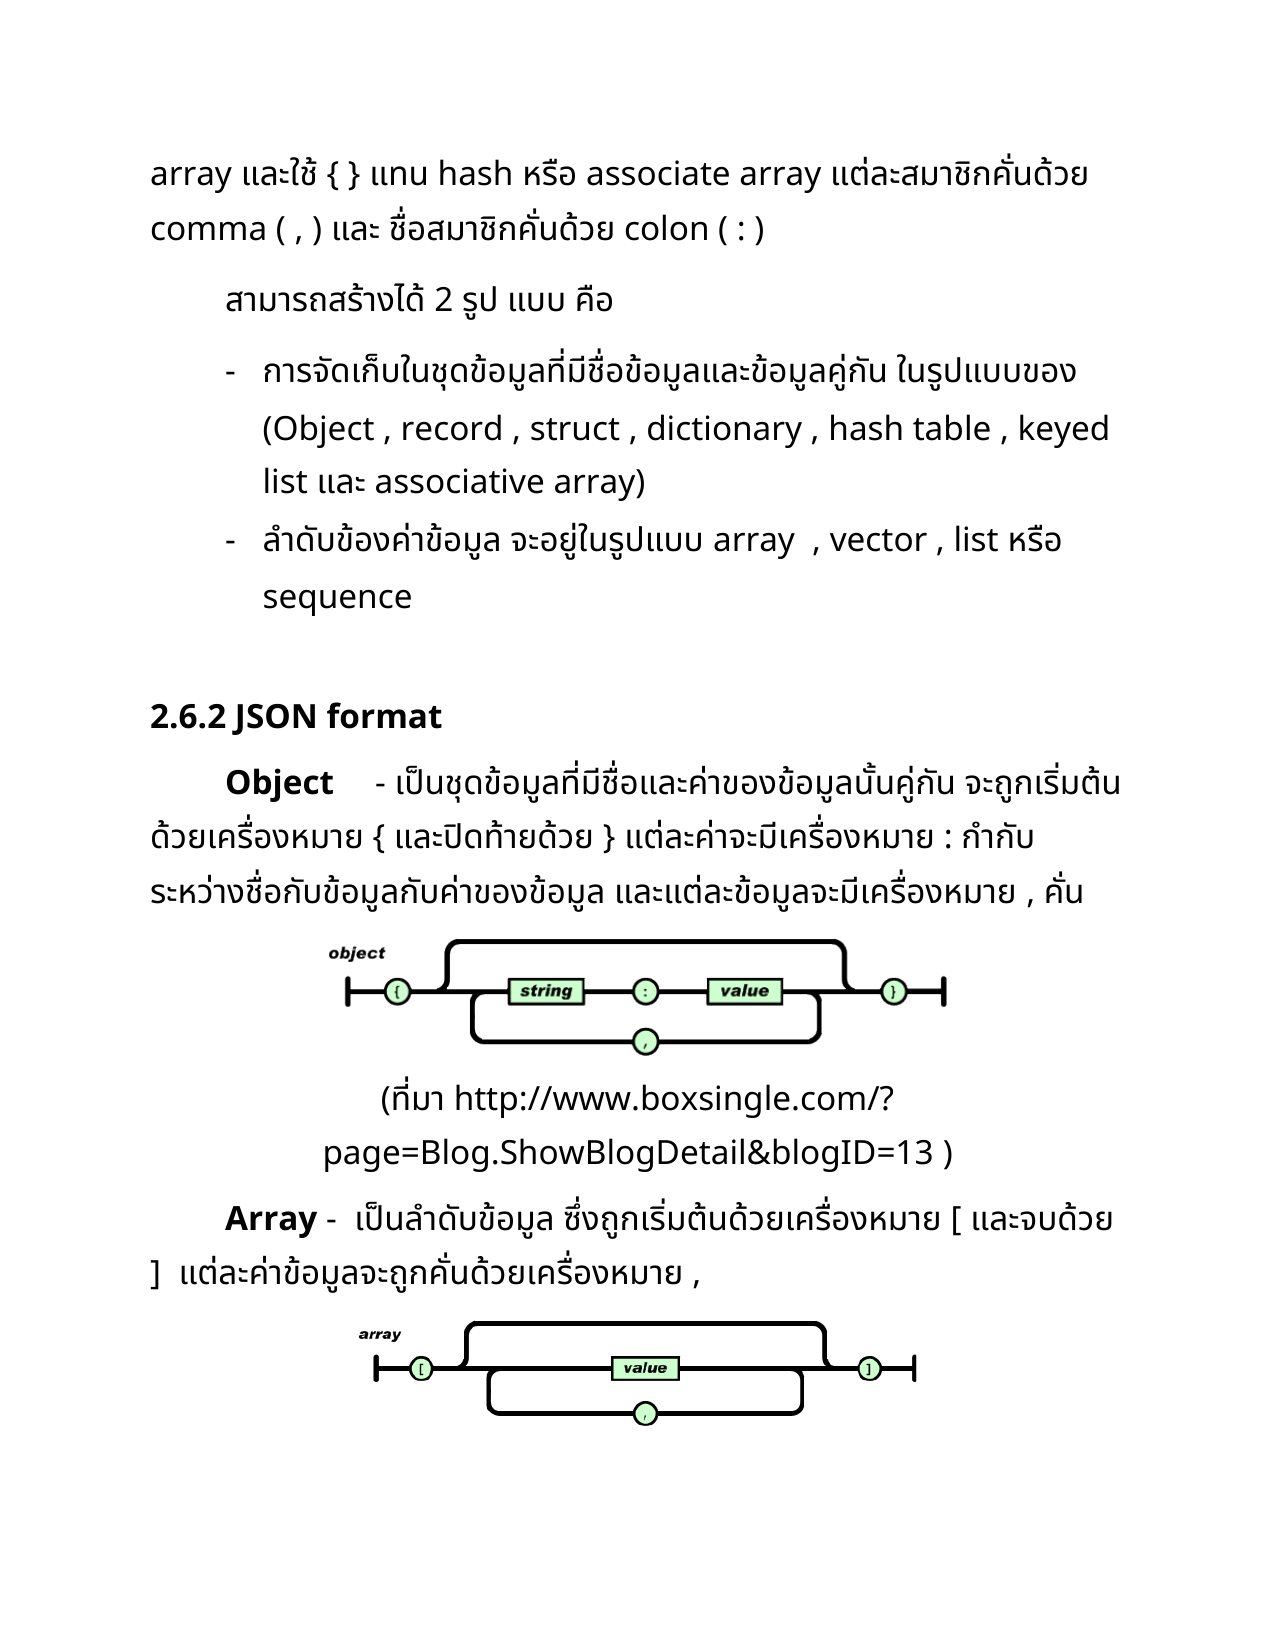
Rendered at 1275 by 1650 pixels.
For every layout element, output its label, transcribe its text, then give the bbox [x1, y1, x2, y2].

text สามารถสร้างได้ 2 รูป แบบ คือ [150, 276, 1125, 326]
list ลำดับข้องค่าข้อมูล จะอยู่ในรูปแบบ array , vector , list หรือ sequence [225, 516, 1125, 618]
list การจัดเก็บในชุดข้อมูลที่มีชื่อข้อมูลและข้อมูลคู่กัน ในรูปแบบของ (Object , record , struct , dictionary , hash table , keyed list และ associative array) [225, 347, 1125, 508]
text Array - เป็นลำดับข้อมูล ซึ่งถูกเริ่มต้นด้วยเครื่องหมาย [ และจบด้วย ] แต่ละค่าข้อมูลจะถูกคั่นด้วยเครื่องหมาย , [150, 1194, 1125, 1300]
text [150, 150, 1125, 255]
text (ที่มา http://www.boxsingle.com/?page=Blog.ShowBlogDetail&blogID=13 ) [150, 1075, 1125, 1174]
text Object - เป็นชุดข้อมูลที่มีชื่อและค่าของข้อมูลนั้นคู่กัน จะถูกเริ่มต้นด้วยเครื่องหมาย { และปิดท้ายด้วย } แต่ละค่าจะมีเครื่องหมาย : กำกับระหว่างชื่อกับข้อมูลกับค่าของข้อมูล และแต่ละข้อมูลจะมีเครื่องหมาย , คั่น [150, 758, 1125, 918]
picture [358, 1320, 917, 1426]
text 2.6.2 JSON format [150, 693, 1125, 738]
picture [328, 938, 947, 1056]
